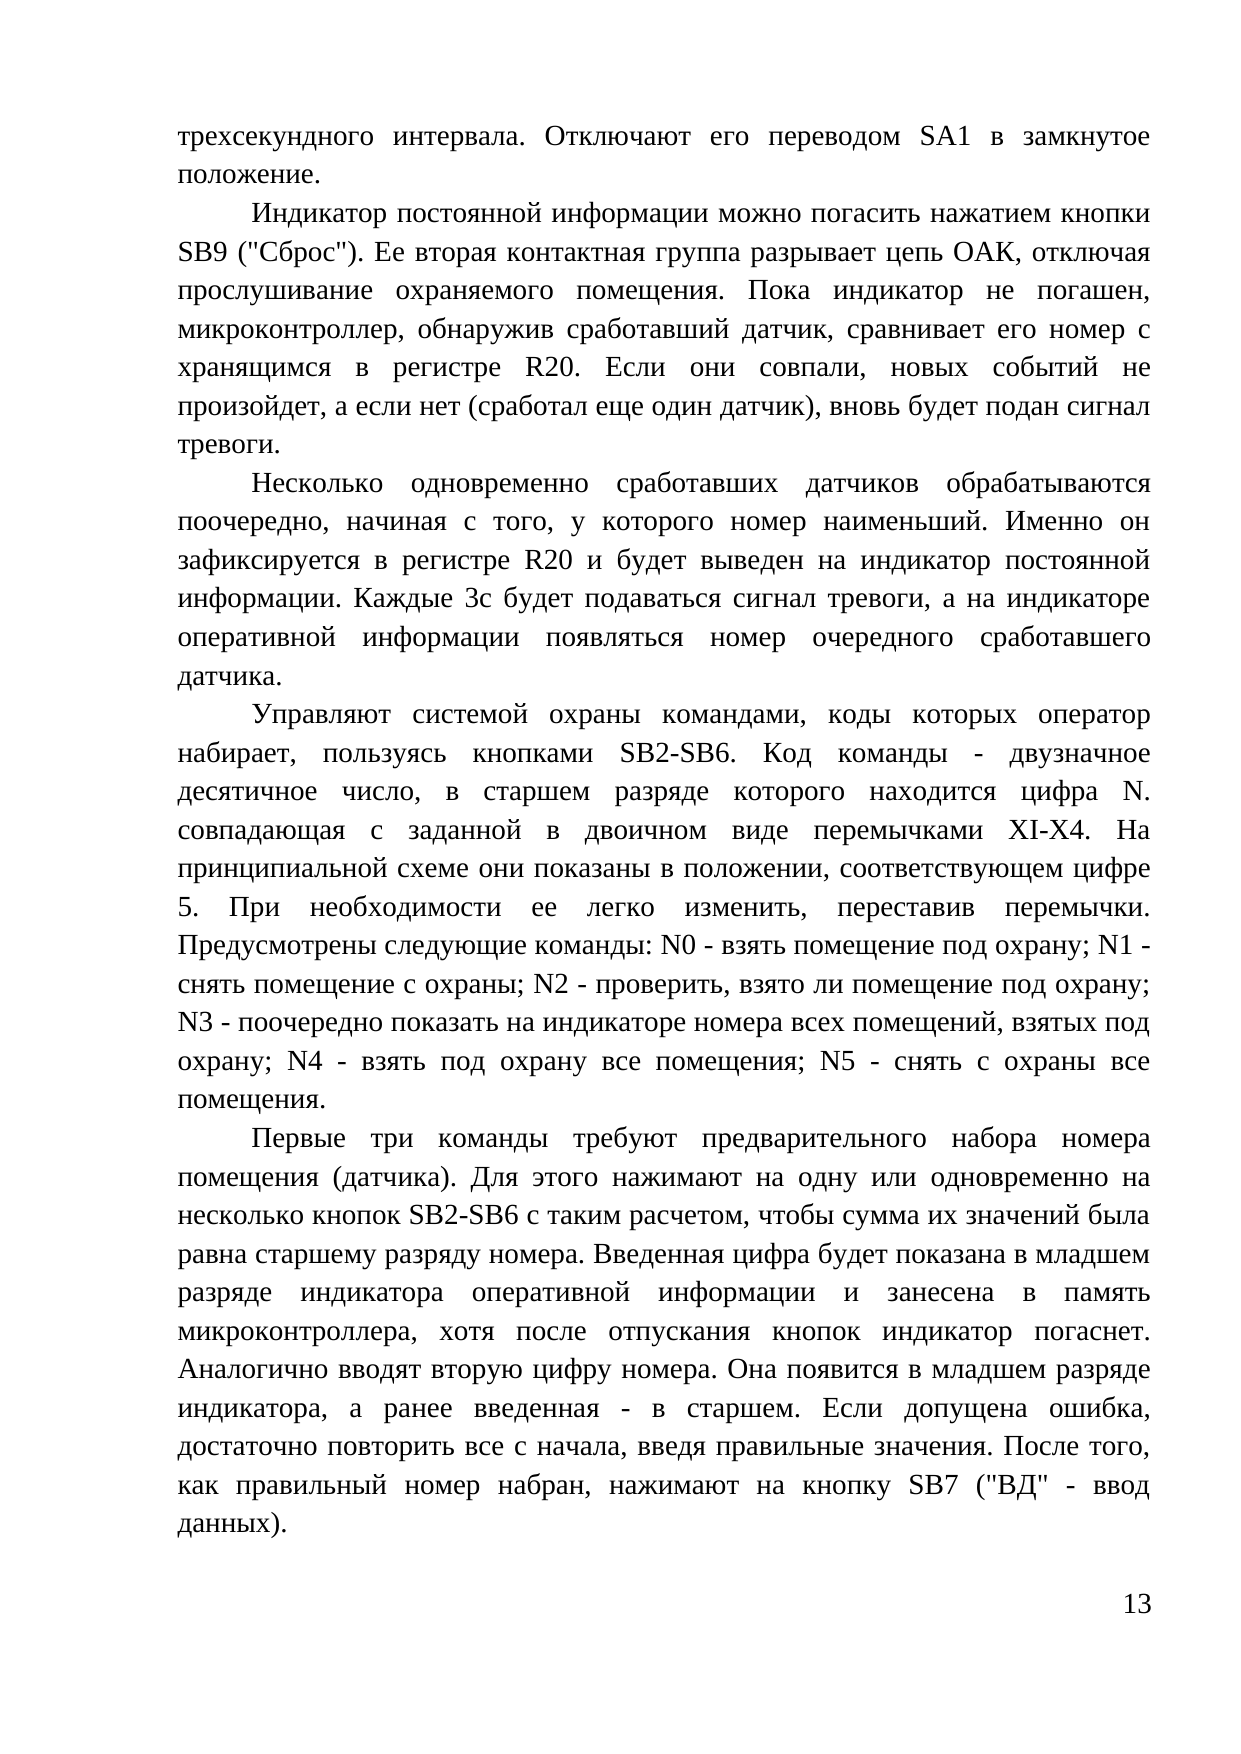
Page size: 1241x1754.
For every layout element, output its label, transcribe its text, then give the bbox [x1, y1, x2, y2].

list Несколько одновременно сработавших датчиков обрабатываются поочередно, начиная с того, у которого номер наименьший. Именно он зафиксируется в регистре R20 и будет выведен на индикатор постоянной информации. Каждые 3с будет подаваться сигнал тревоги, а на индикаторе оперативной информации появляться номер очередного сработавшего датчика. [177, 465, 1152, 691]
list Первые три команды требуют предварительного набора номера помещения (датчика). Для этого нажимают на одну или одновременно на несколько кнопок SВ2-SВ6 с таким расчетом, чтобы сумма их значений была равна старшему разряду номера. Введенная цифра будет показана в младшем разряде индикатора оперативной информации и занесена в память микроконтроллера, хотя после отпускания кнопок индикатор погаснет. Аналогично вводят вторую цифру номера. Она появится в младшем разряде индикатора, а ранее введенная - в старшем. Если допущена ошибка, достаточно повторить все с начала, введя правильные значения. После того, как правильный номер набран, нажимают на кнопку SВ7 ("ВД" - ввод данных). [177, 1120, 1152, 1539]
list Управляют системой охраны командами, коды которых оператор набирает, пользуясь кнопками SВ2-SВ6. Код команды - двузначное десятичное число, в старшем разряде которого находится цифра N. совпадающая с заданной в двоичном виде перемычками XI-Х4. На принципиальной схеме они показаны в положении, соответствующем цифре 5. При необходимости ее легко изменить, переставив перемычки. Предусмотрены следующие команды: N0 - взять помещение под охрану; N1 - снять помещение с охраны; N2 - проверить, взято ли помещение под охрану; N3 - поочередно показать на индикаторе номера всех помещений, взятых под охрану; N4 - взять под охрану все помещения; N5 - снять с охраны все помещения. [177, 696, 1152, 1115]
list Индикатор постоянной информации можно погасить нажатием кнопки SВ9 ("Сброс"). Ее вторая контактная группа разрывает цепь ОАК, отключая прослушивание охраняемого помещения. Пока индикатор не погашен, микроконтроллер, обнаружив сработавший датчик, сравнивает его номер с хранящимся в регистре R20. Если они совпали, новых событий не произойдет, а если нет (сработал еще один датчик), вновь будет подан сигнал тревоги. [177, 195, 1152, 460]
